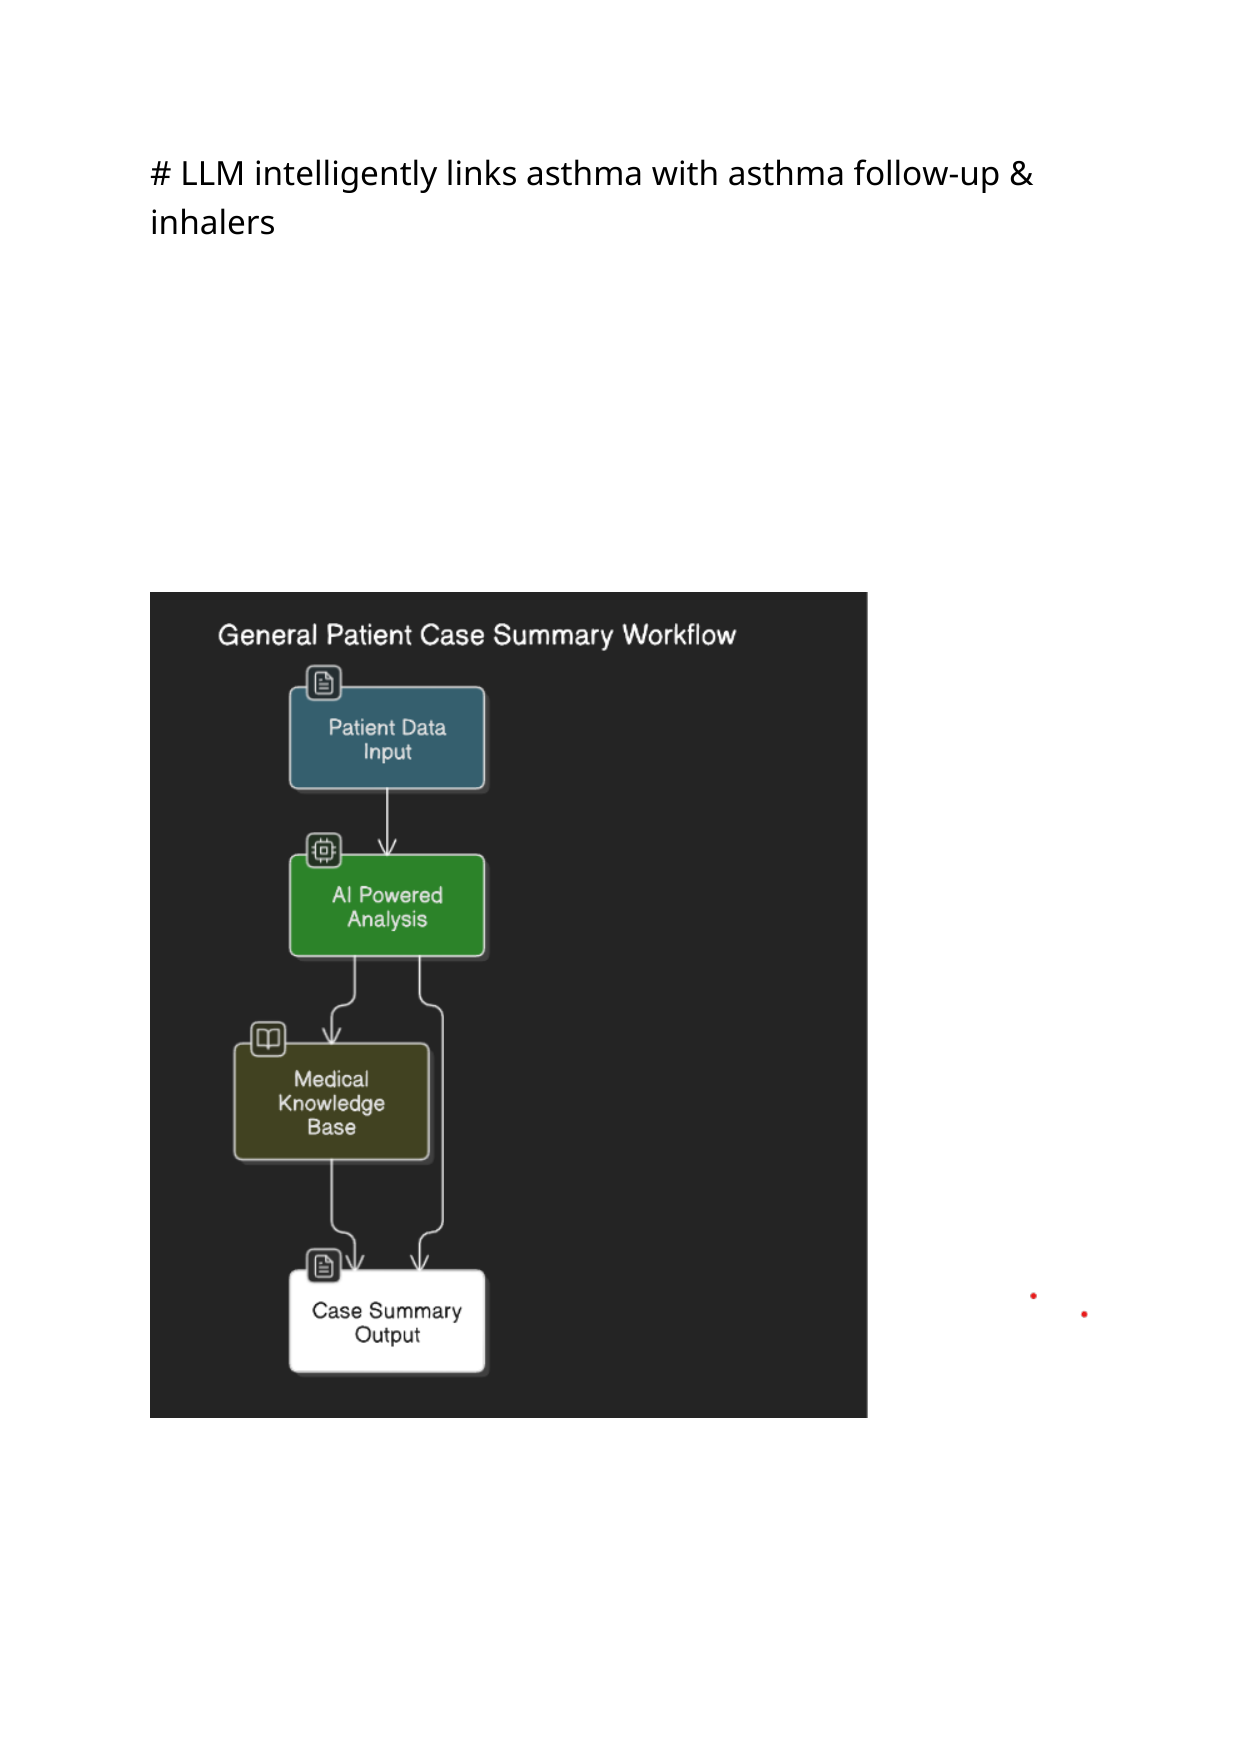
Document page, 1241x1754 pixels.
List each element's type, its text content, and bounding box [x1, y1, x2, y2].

text # LLM intelligently links asthma with asthma follow-up & inhalers [150, 150, 1090, 244]
picture [150, 592, 1088, 1418]
